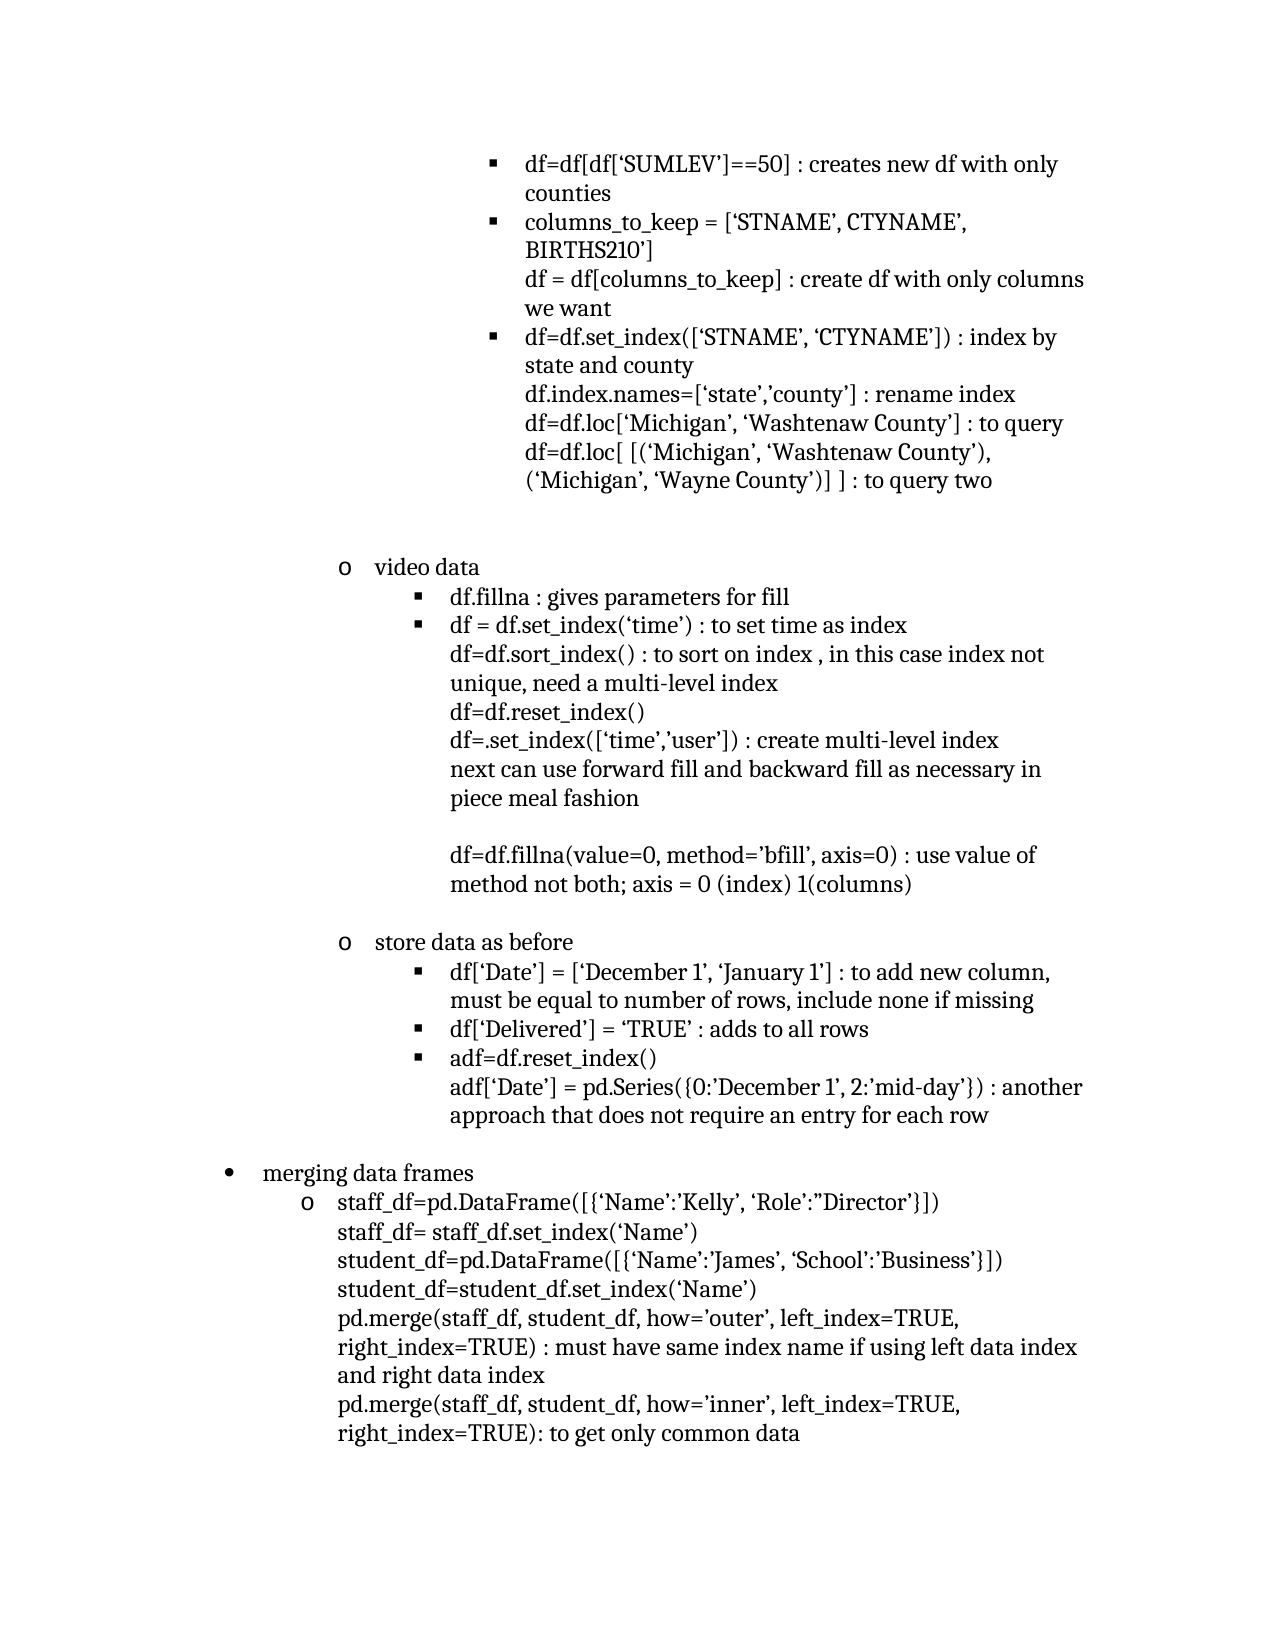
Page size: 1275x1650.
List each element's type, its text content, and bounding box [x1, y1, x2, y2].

list df[‘Delivered’] = ‘TRUE’ : adds to all rows [412, 1015, 1087, 1044]
list df=df.loc[‘Michigan’, ‘Washtenaw County’] : to query [525, 409, 1087, 437]
list staff_df=pd.DataFrame([{‘Name’:’Kelly’, ‘Role’:”Director’}]) [300, 1187, 1087, 1217]
list df=df.loc[ [(‘Michigan’, ‘Washtenaw County’), (‘Michigan’, ‘Wayne County’)] ] : to query two [525, 437, 1087, 495]
list next can use forward fill and backward fill as necessary in piece meal fashion [450, 755, 1087, 812]
list df=df.reset_index() [450, 697, 1087, 726]
list df=df[df[‘SUMLEV’]==50] : creates new df with only counties [487, 150, 1087, 207]
list pd.merge(staff_df, student_df, how=’outer’, left_index=TRUE, right_index=TRUE) : must have same index name if using left data index and right data index [337, 1304, 1087, 1390]
list df=df.fillna(value=0, method=’bfill’, axis=0) : use value of method not both; axis = 0 (index) 1(columns) [450, 841, 1087, 899]
list student_df=pd.DataFrame([{‘Name’:’James’, ‘School’:’Business’}]) [337, 1246, 1087, 1275]
list columns_to_keep = [‘STNAME’, CTYNAME’, BIRTHS210’] [487, 207, 1087, 265]
list store data as before [337, 927, 1087, 957]
list df.fillna : gives parameters for fill [412, 582, 1087, 611]
text df.index.names=[‘state’,’county’] : rename index [525, 380, 1087, 409]
list df[‘Date’] = [‘December 1’, ‘January 1’] : to add new column, must be equal to number of rows, include none if missing [412, 957, 1087, 1015]
list video data [337, 552, 1087, 582]
list df = df.set_index(‘time’) : to set time as index [412, 611, 1087, 640]
text df = df[columns_to_keep] : create df with only columns we want [525, 265, 1087, 322]
list df=.set_index([‘time’,’user’]) : create multi-level index [450, 726, 1087, 755]
list merging data frames [225, 1159, 1087, 1187]
list df=df.set_index([‘STNAME’, ‘CTYNAME’]) : index by state and county [487, 322, 1087, 380]
list staff_df= staff_df.set_index(‘Name’) [337, 1217, 1087, 1246]
list pd.merge(staff_df, student_df, how=’inner’, left_index=TRUE, right_index=TRUE): to get only common data [337, 1390, 1087, 1447]
list adf[‘Date’] = pd.Series({0:’December 1’, 2:’mid-day’}) : another approach that does not require an entry for each row [450, 1072, 1087, 1130]
list student_df=student_df.set_index(‘Name’) [337, 1275, 1087, 1304]
list df=df.sort_index() : to sort on index , in this case index not unique, need a multi-level index [450, 640, 1087, 697]
list adf=df.reset_index() [412, 1044, 1087, 1072]
